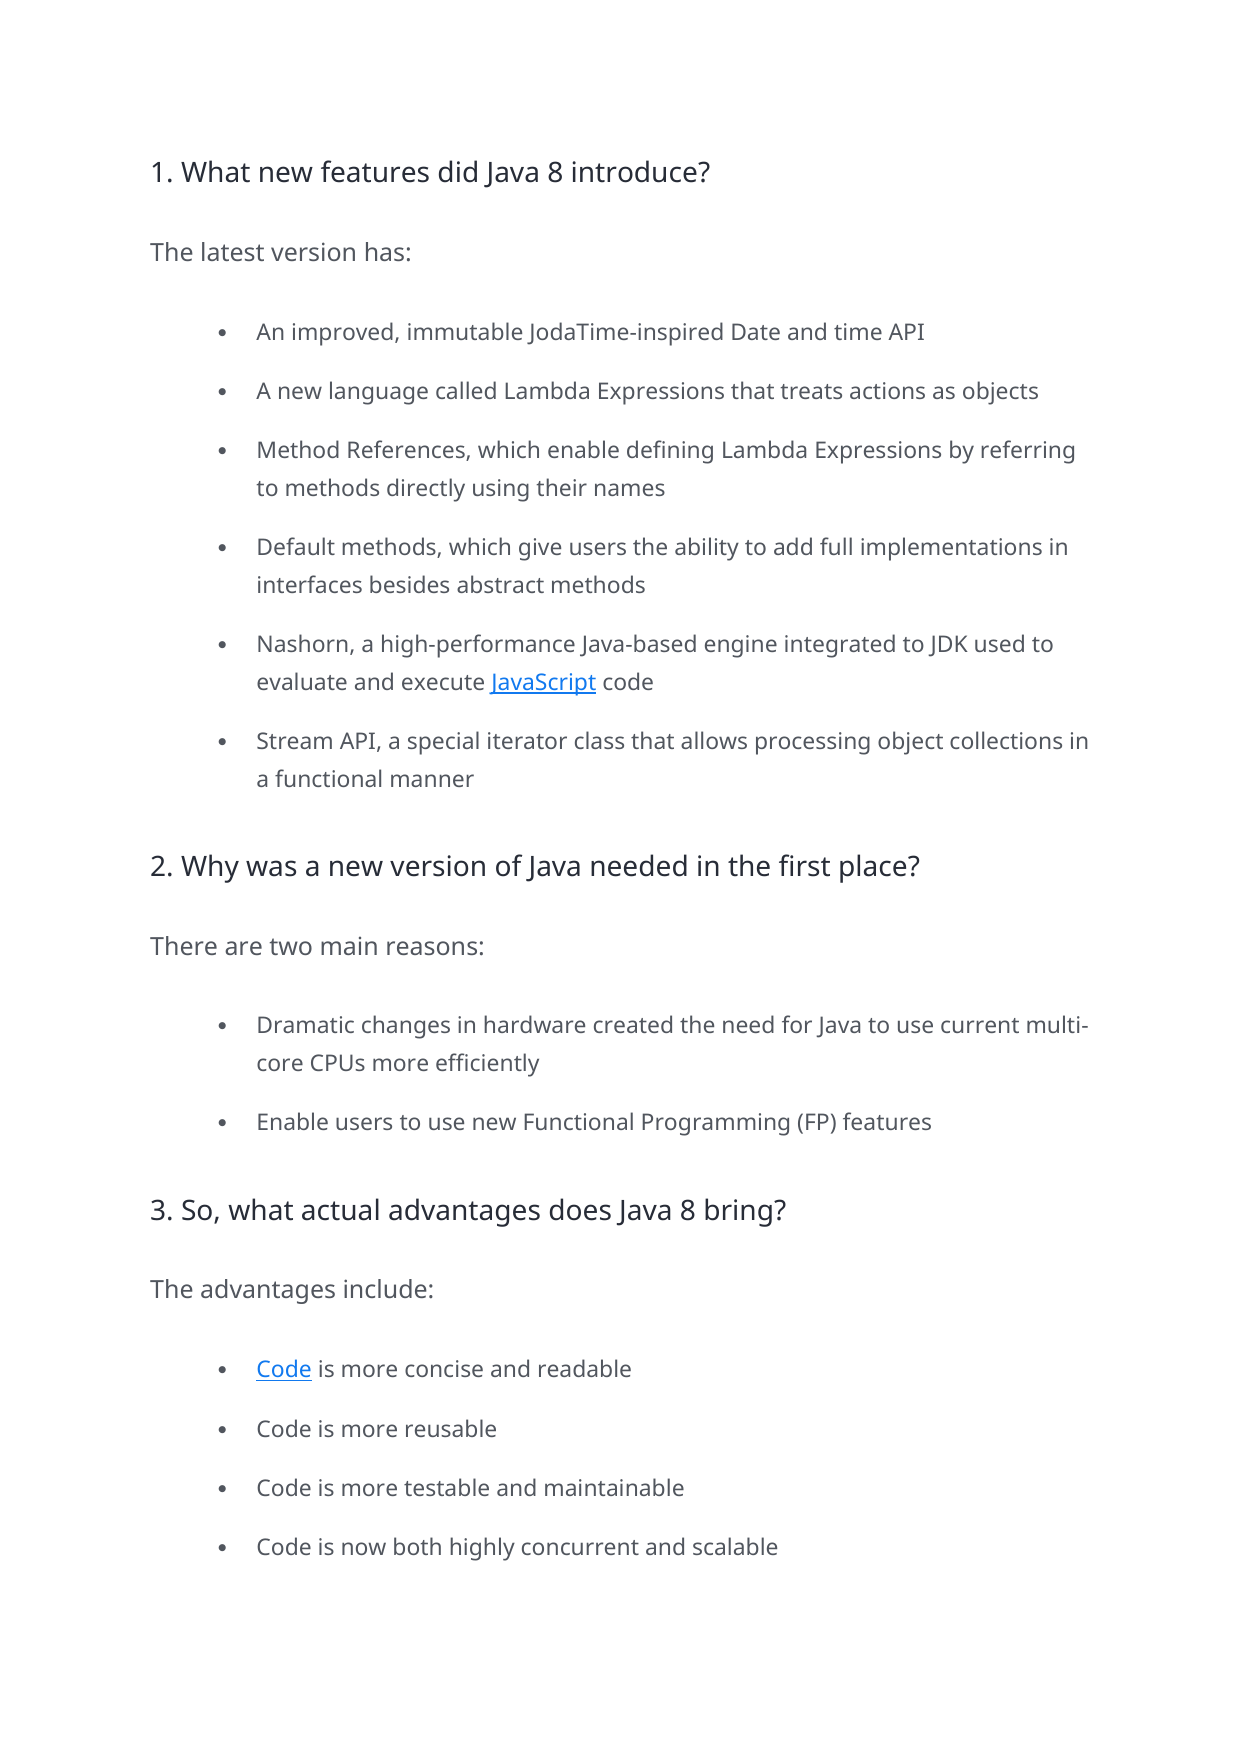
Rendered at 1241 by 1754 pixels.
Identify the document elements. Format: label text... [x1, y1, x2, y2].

list Code is more concise and readable [219, 1347, 1090, 1384]
list Method References, which enable defining Lambda Expressions by referring to methods directly using their names [219, 428, 1090, 503]
list Code is now both highly concurrent and scalable [219, 1525, 1090, 1562]
list A new language called Lambda Expressions that treats actions as objects [219, 369, 1090, 406]
text The latest version has: [150, 228, 1090, 269]
list Stream API, a special iterator class that allows processing object collections in a functional manner [219, 719, 1090, 794]
list Code is more testable and maintainable [219, 1466, 1090, 1503]
text The advantages include: [150, 1266, 1090, 1306]
subtitle 1. What new features did Java 8 introduce? [150, 150, 1090, 191]
list Default methods, which give users the ability to add full implementations in interfaces besides abstract methods [219, 525, 1090, 600]
text There are two main reasons: [150, 922, 1090, 962]
list Nashorn, a high-performance Java-based engine integrated to JDK used to evaluate and execute JavaScript code [219, 622, 1090, 697]
list Code is more reusable [219, 1406, 1090, 1444]
list Dramatic changes in hardware created the need for Java to use current multi-core CPUs more efficiently [219, 1003, 1090, 1078]
subtitle 2. Why was a new version of Java needed in the first place? [150, 844, 1090, 884]
subtitle 3. So, what actual advantages does Java 8 bring? [150, 1187, 1090, 1228]
list An improved, immutable JodaTime-inspired Date and time API [219, 309, 1090, 347]
list Enable users to use new Functional Programming (FP) features [219, 1100, 1090, 1137]
